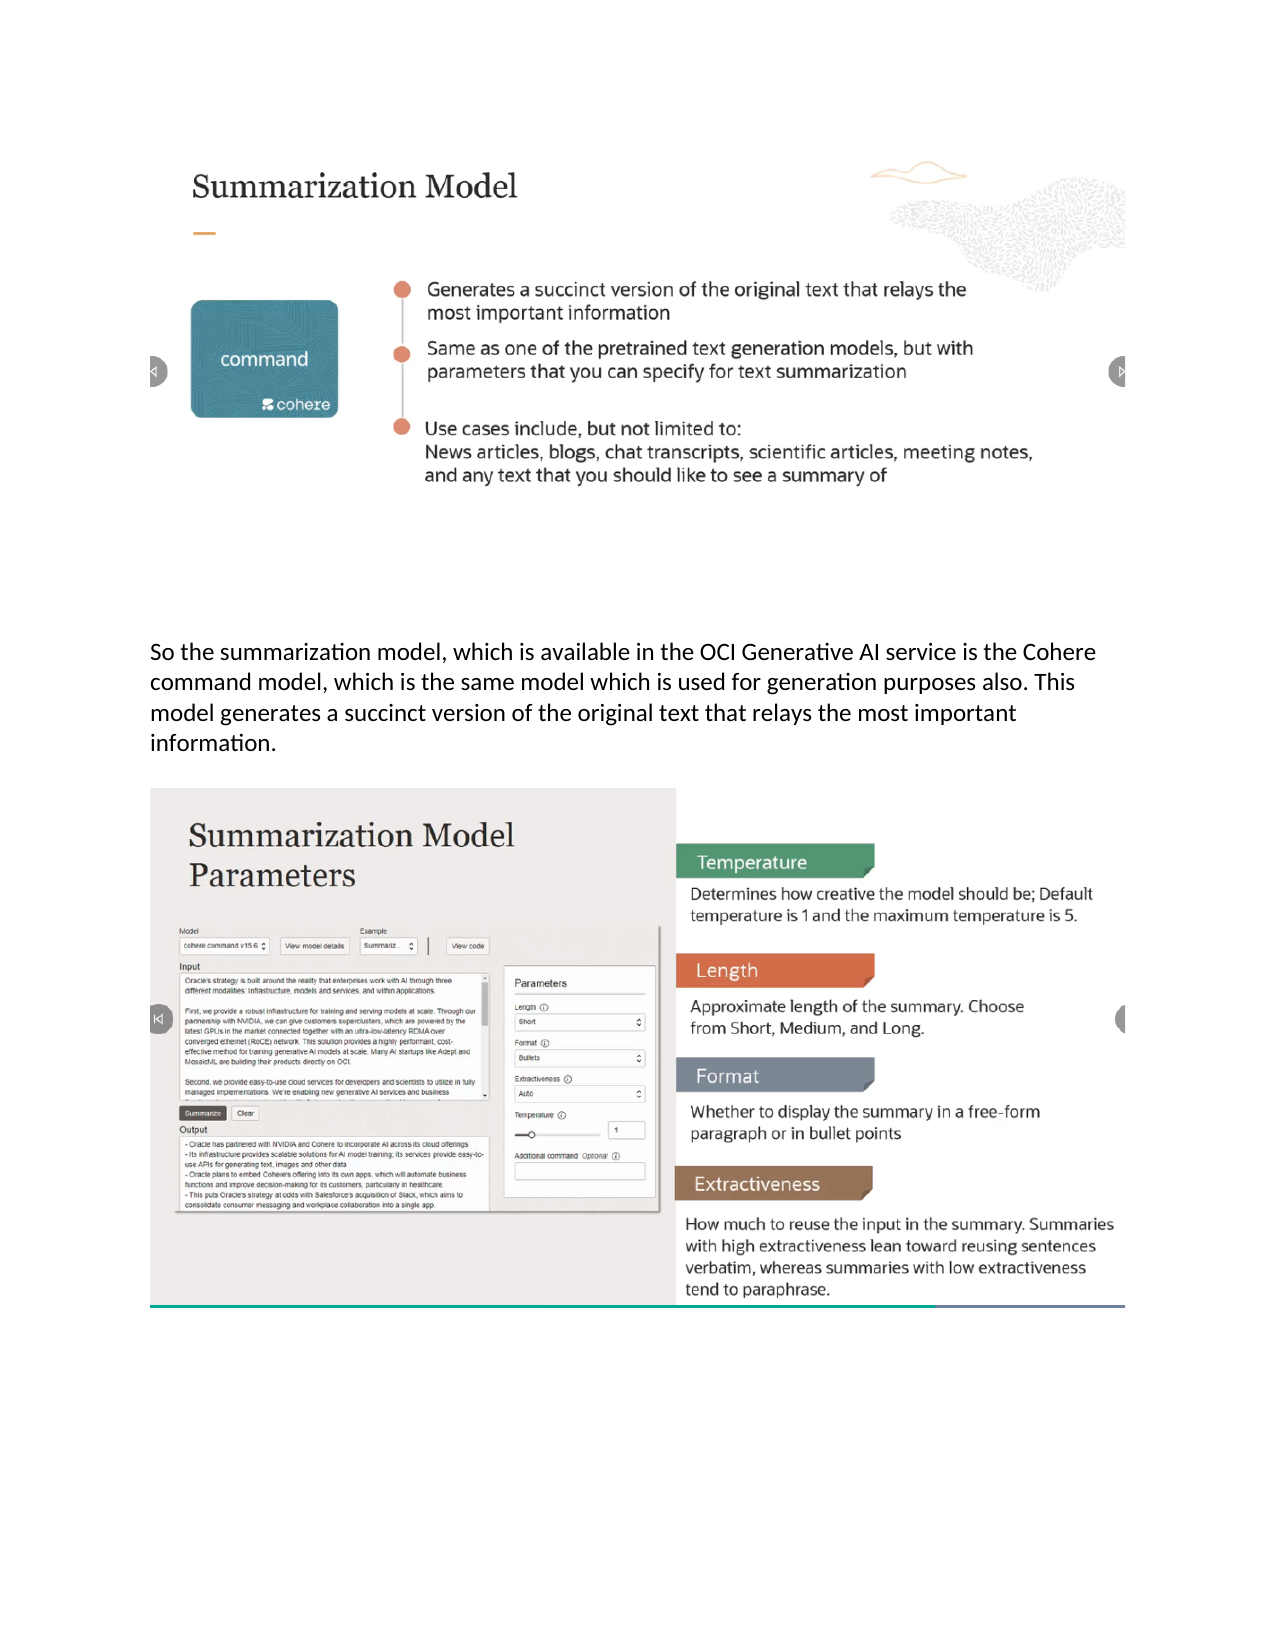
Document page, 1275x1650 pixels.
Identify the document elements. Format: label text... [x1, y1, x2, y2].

picture [150, 788, 1125, 1308]
picture [150, 150, 1125, 606]
text So the summarization model, which is available in the OCI Generative AI service is the Cohere command model, which is the same model which is used for generation purposes also. This model generates a succinct version of the original text that relays the most important information. [150, 636, 1125, 758]
